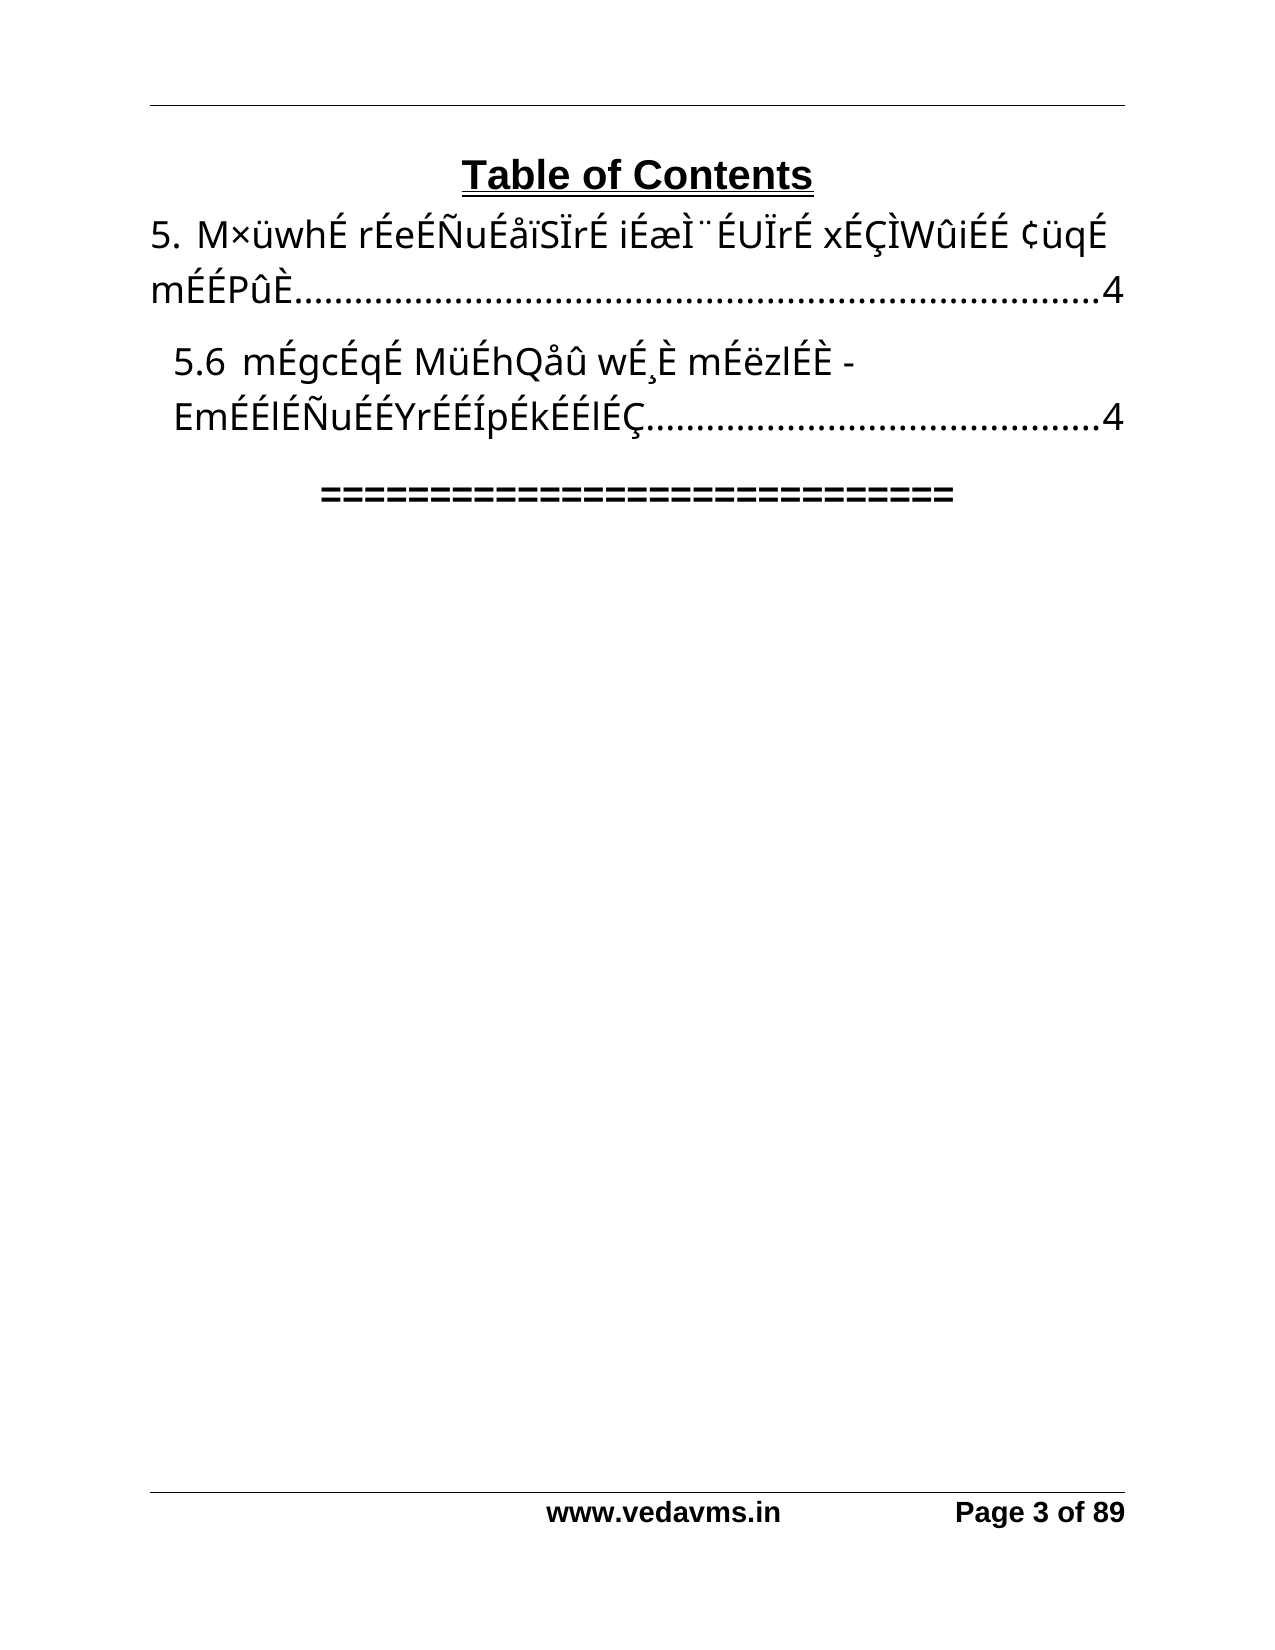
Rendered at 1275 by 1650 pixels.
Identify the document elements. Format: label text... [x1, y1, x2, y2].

subtitle Table of Contents [150, 150, 1124, 198]
text 5. M×üwhÉ rÉeÉÑuÉåïSÏrÉ iÉæÌ¨ÉUÏrÉ xÉÇÌWûiÉÉ ¢üqÉ mÉÉPûÈ 4 [150, 208, 1125, 314]
text ============================= [150, 472, 1124, 515]
text 5.6 mÉgcÉqÉ MüÉhQåû wÉ¸È mÉëzlÉÈ - EmÉÉlÉÑuÉÉYrÉÉÍpÉkÉÉlÉÇ 4 [173, 335, 1125, 441]
